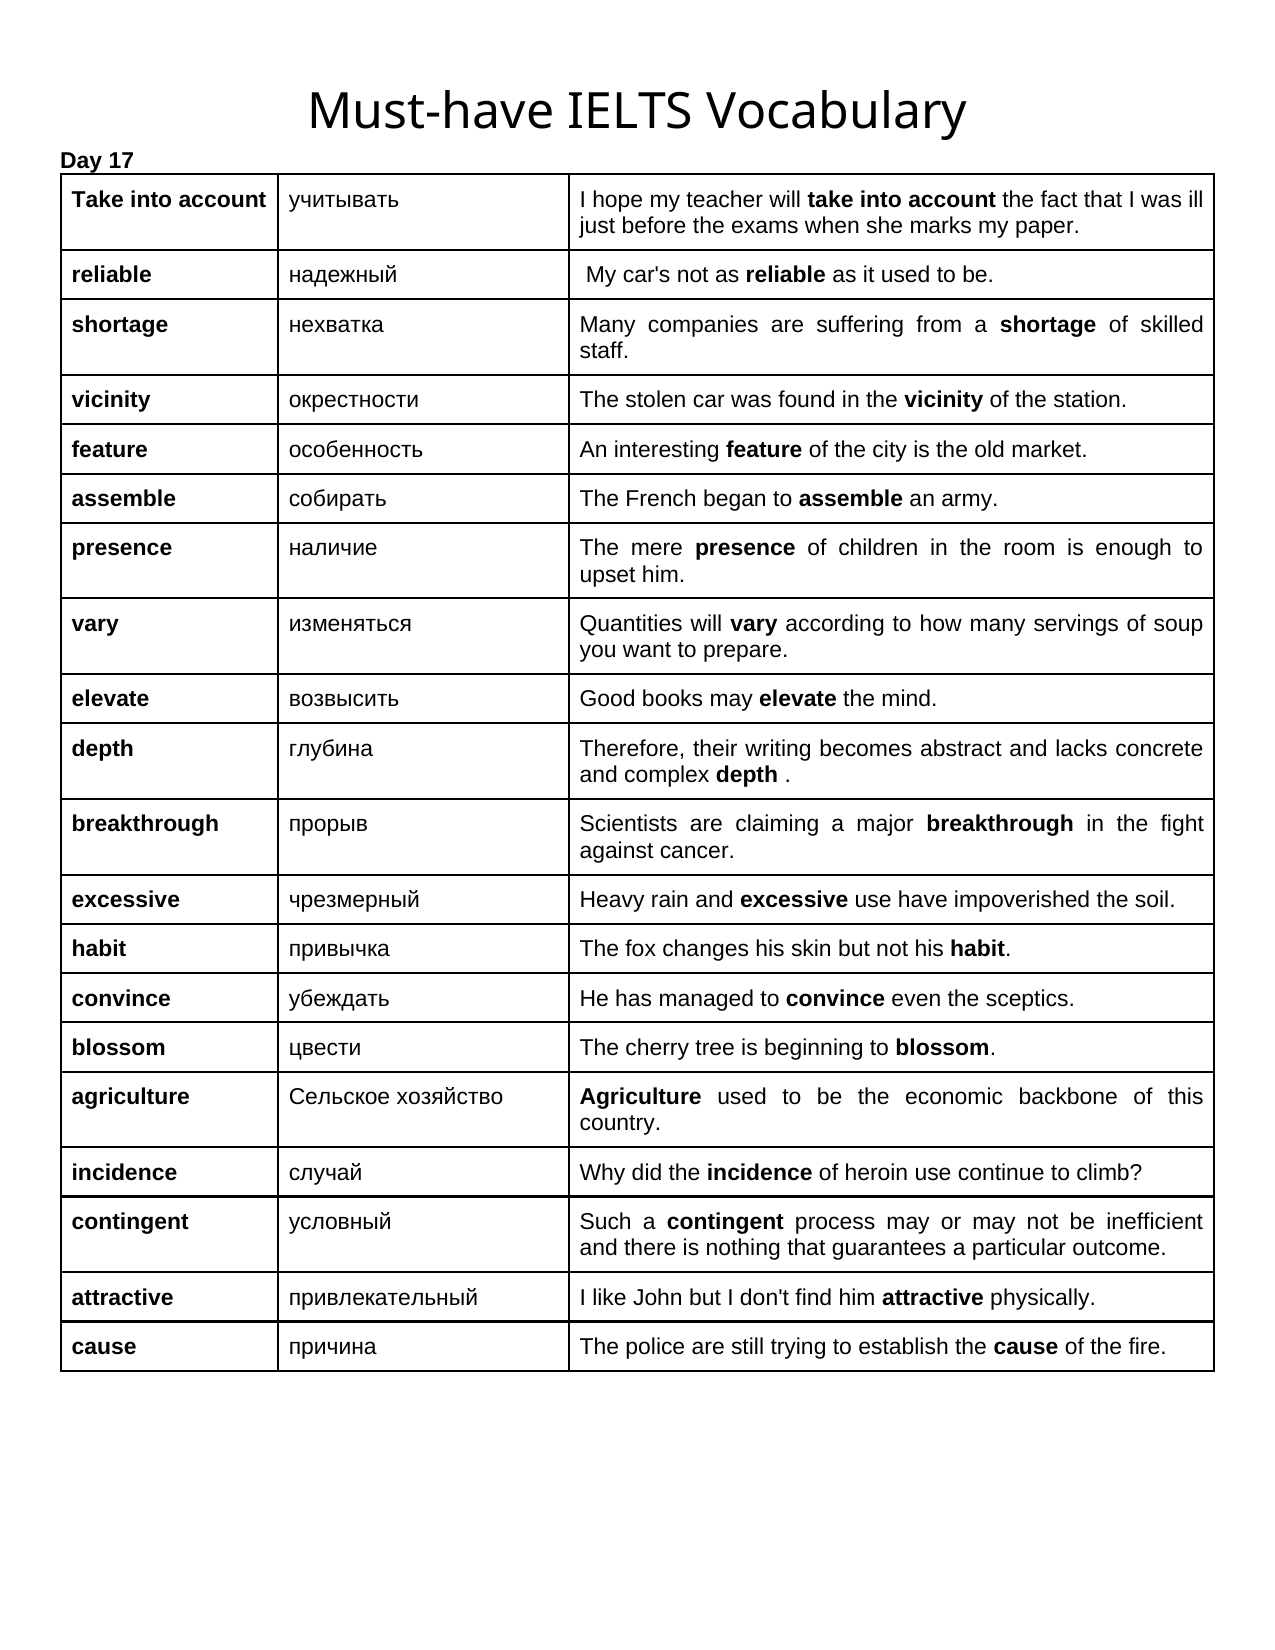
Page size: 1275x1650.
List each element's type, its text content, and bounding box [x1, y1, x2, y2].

table_cell надежный [279, 251, 568, 298]
table_cell глубина [279, 724, 568, 798]
table_cell возвысить [279, 675, 568, 722]
table_cell Many companies are suffering from a shortage of skilled staff. [570, 300, 1213, 374]
table_cell условный [279, 1198, 568, 1271]
table_cell contingent [62, 1198, 277, 1271]
table_cell особенность [279, 425, 568, 472]
table_cell convince [62, 974, 277, 1021]
table_cell Such a contingent process may or may not be inefficient and there is nothing that guarantees a particular outcome. [570, 1198, 1213, 1271]
table_cell blossom [62, 1023, 277, 1071]
table_cell убеждать [279, 974, 568, 1021]
table_cell vary [62, 599, 277, 673]
table_cell чрезмерный [279, 876, 568, 923]
table_cell Quantities will vary according to how many servings of soup you want to prepare. [570, 599, 1213, 673]
table_cell The cherry tree is beginning to blossom. [570, 1023, 1213, 1071]
table_cell The mere presence of children in the room is enough to upset him. [570, 524, 1213, 597]
table_cell The fox changes his skin but not his habit. [570, 925, 1213, 972]
table_cell agriculture [62, 1073, 277, 1146]
table_cell окрестности [279, 376, 568, 423]
table_cell presence [62, 524, 277, 597]
table_cell привычка [279, 925, 568, 972]
table_cell vicinity [62, 376, 277, 423]
table_cell feature [62, 425, 277, 472]
table_cell I like John but I don't find him attractive physically. [570, 1273, 1213, 1320]
table_cell собирать [279, 475, 568, 522]
table_cell Heavy rain and excessive use have impoverished the soil. [570, 876, 1213, 923]
table_cell нехватка [279, 300, 568, 374]
table_cell The French began to assemble an army. [570, 475, 1213, 522]
table_header учитывать [279, 175, 568, 249]
table_cell depth [62, 724, 277, 798]
table_cell excessive [62, 876, 277, 923]
table_cell наличие [279, 524, 568, 597]
table_cell assemble [62, 475, 277, 522]
table_cell He has managed to convince even the sceptics. [570, 974, 1213, 1021]
table_cell My car's not as reliable as it used to be. [570, 251, 1213, 298]
table_cell Agriculture used to be the economic backbone of this country. [570, 1073, 1213, 1146]
table_cell случай [279, 1148, 568, 1195]
table_cell The police are still trying to establish the cause of the fire. [570, 1323, 1213, 1369]
table_cell The stolen car was found in the vicinity of the station. [570, 376, 1213, 423]
table_cell прорыв [279, 800, 568, 873]
table_cell elevate [62, 675, 277, 722]
table_cell Why did the incidence of heroin use continue to climb? [570, 1148, 1213, 1195]
table_header Take into account [62, 175, 277, 249]
table_cell Good books may elevate the mind. [570, 675, 1213, 722]
table_cell цвести [279, 1023, 568, 1071]
table_cell привлекательный [279, 1273, 568, 1320]
table_cell cause [62, 1323, 277, 1369]
table_cell shortage [62, 300, 277, 374]
table_cell причина [279, 1323, 568, 1369]
table_cell attractive [62, 1273, 277, 1320]
table_header I hope my teacher will take into account the fact that I was ill just before the exams when she marks my paper. [570, 175, 1213, 249]
table_cell An interesting feature of the city is the old market. [570, 425, 1213, 472]
table_cell Scientists are claiming a major breakthrough in the fight against cancer. [570, 800, 1213, 873]
table_cell изменяться [279, 599, 568, 673]
table_cell incidence [62, 1148, 277, 1195]
table_cell Сельское хозяйство [279, 1073, 568, 1146]
table_cell reliable [62, 251, 277, 298]
text Day 17 [60, 147, 1215, 173]
table_cell Therefore, their writing becomes abstract and lacks concrete and complex depth . [570, 724, 1213, 798]
table_cell breakthrough [62, 800, 277, 873]
table_cell habit [62, 925, 277, 972]
